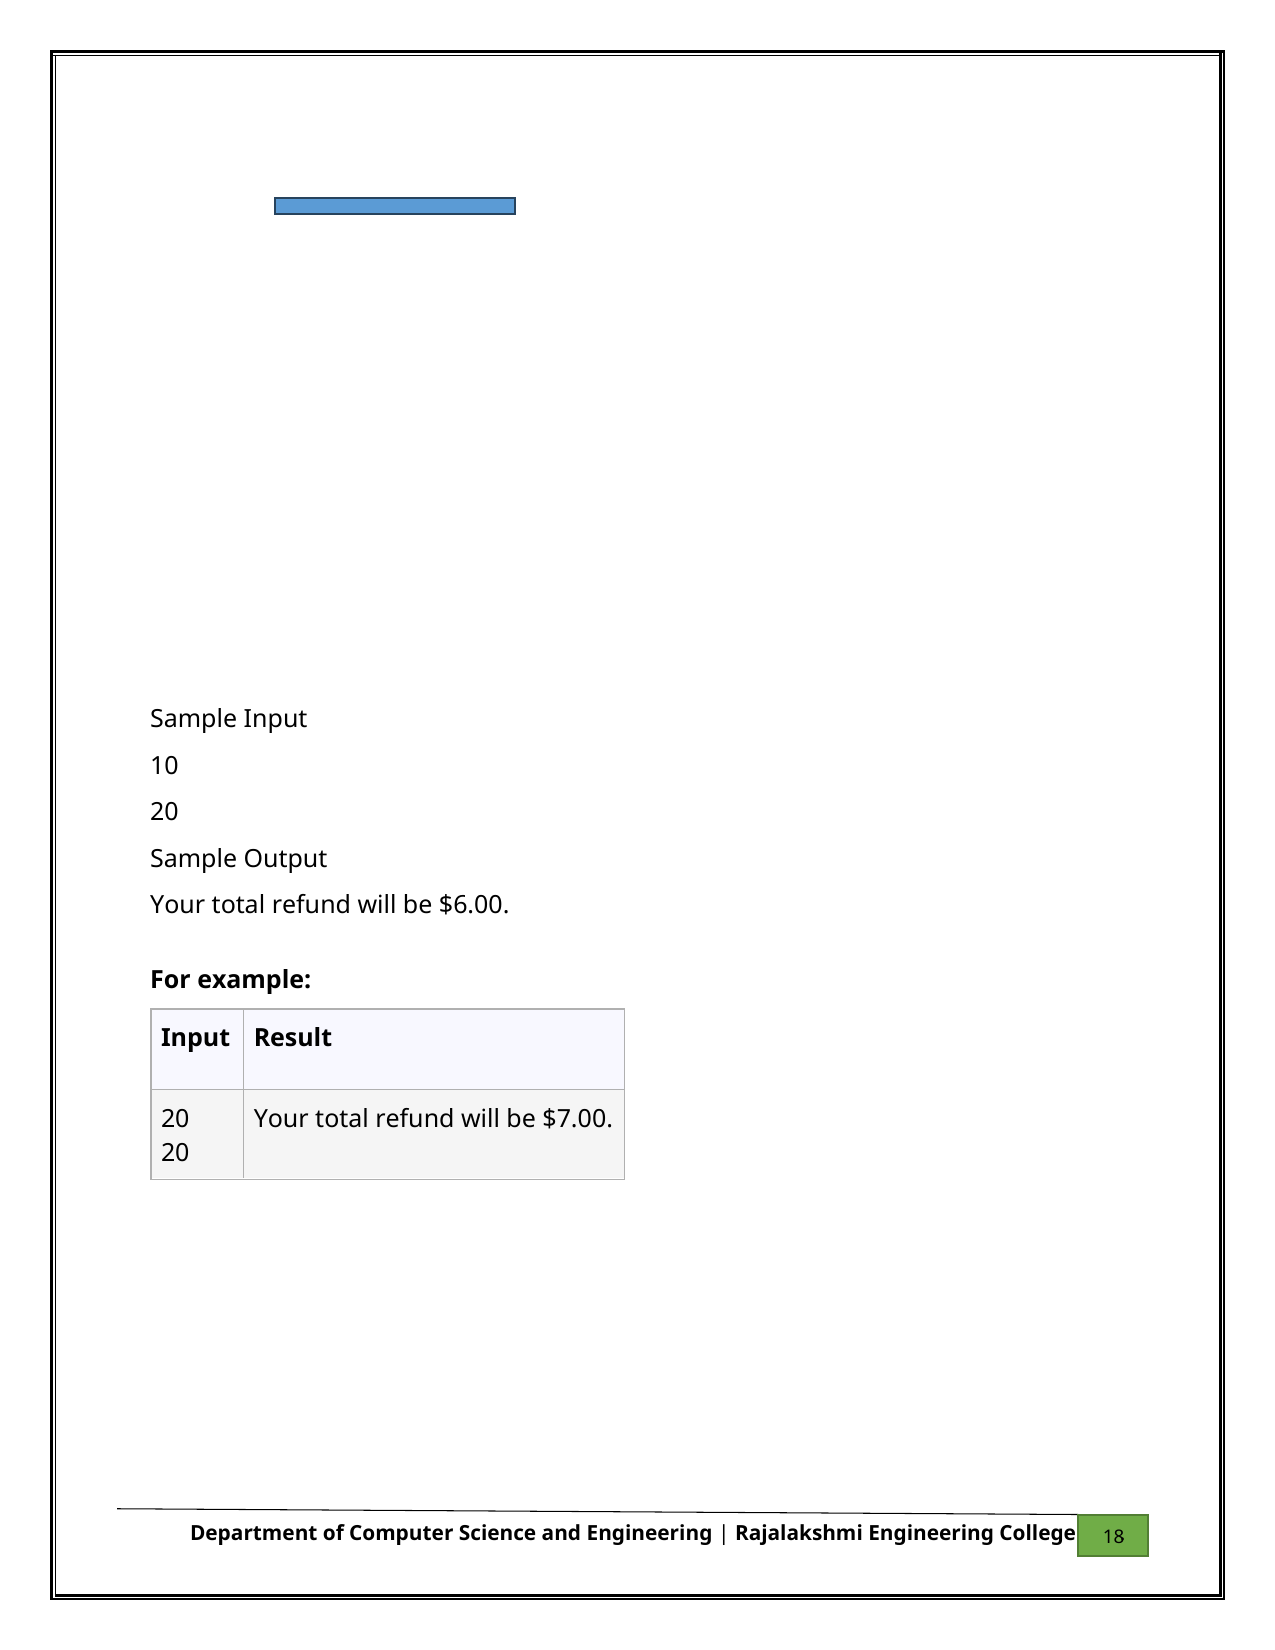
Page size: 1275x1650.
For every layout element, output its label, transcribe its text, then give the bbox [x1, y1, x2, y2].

text Your total refund will be $6.00. [150, 887, 1125, 949]
text Sample Input [150, 701, 1125, 735]
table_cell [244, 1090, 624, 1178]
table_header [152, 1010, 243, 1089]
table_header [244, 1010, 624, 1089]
text Sample Output [150, 840, 1125, 874]
text 20 [150, 794, 1125, 828]
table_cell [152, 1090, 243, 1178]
text For example: [150, 962, 1125, 996]
text 10 [150, 747, 1125, 781]
